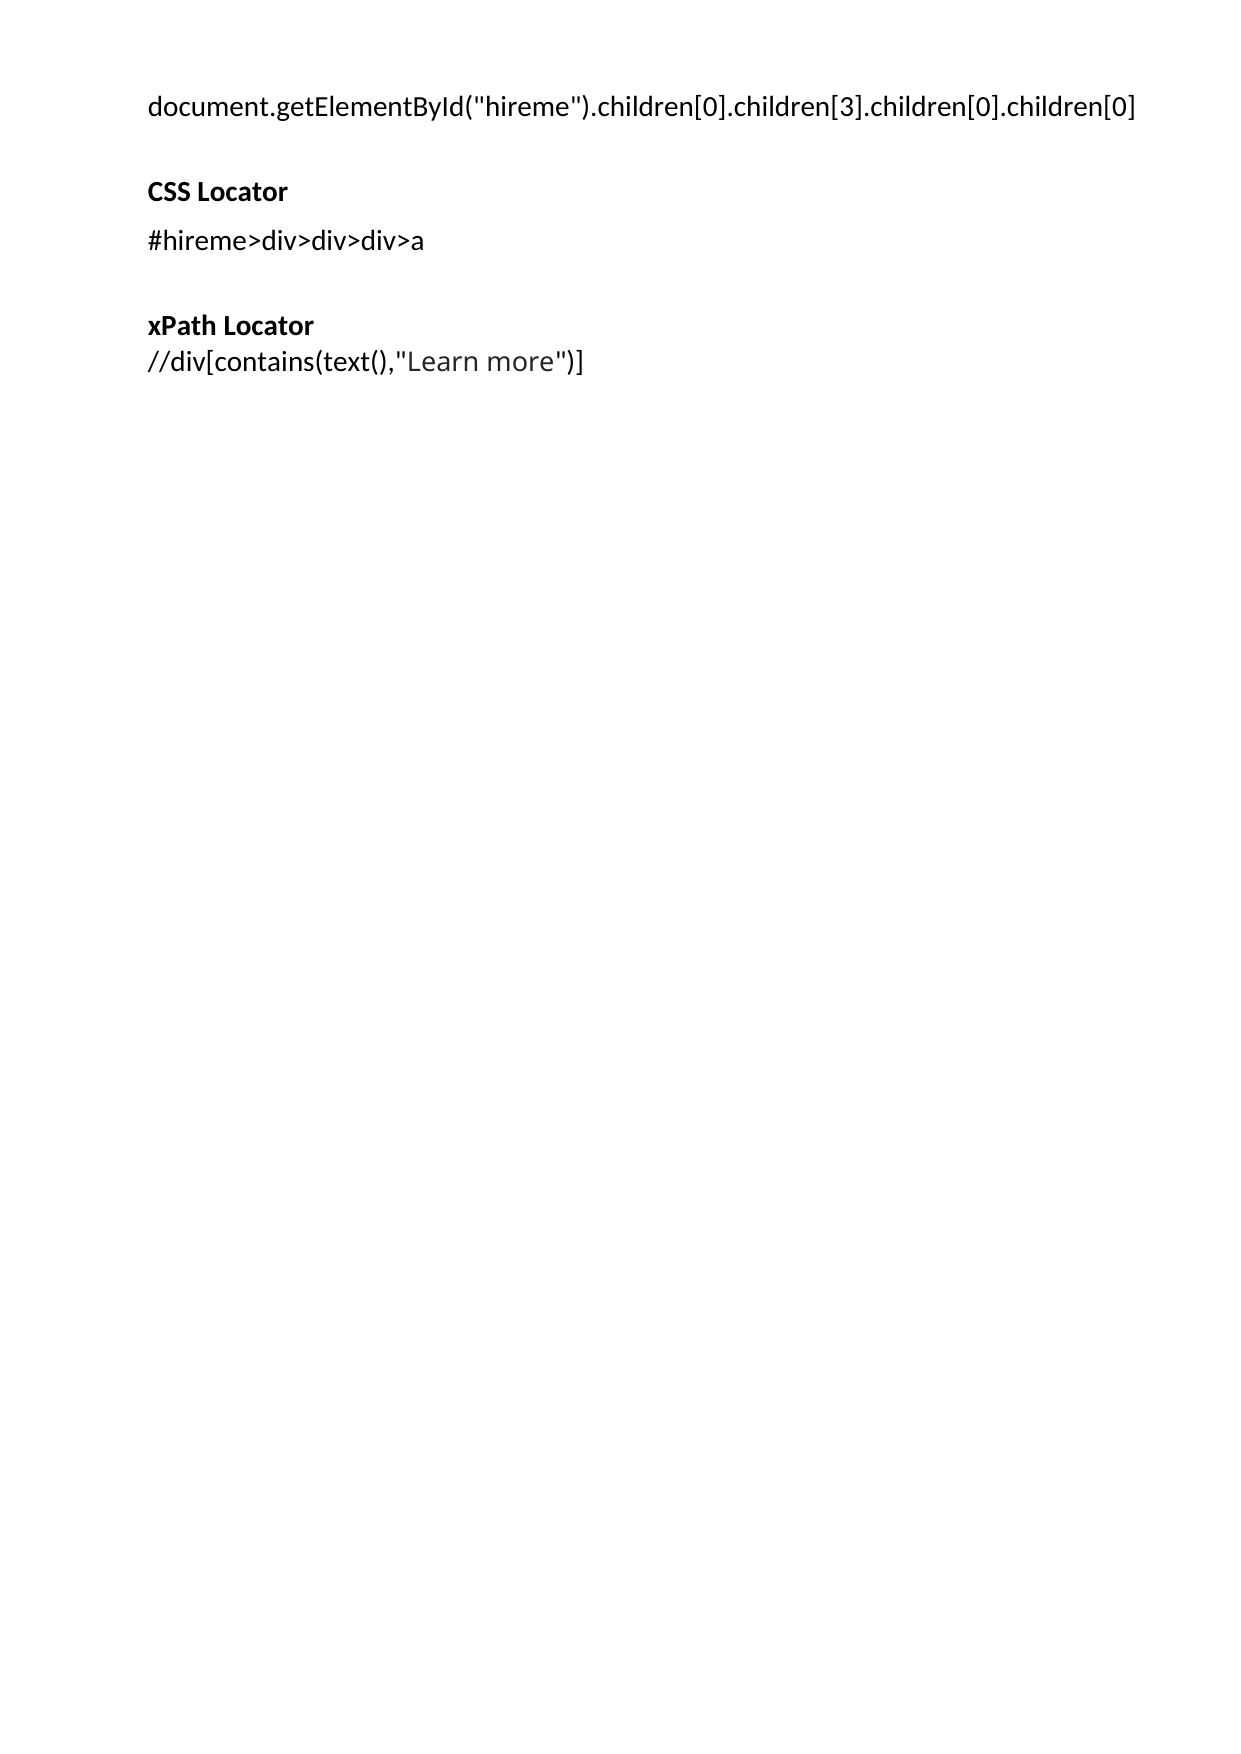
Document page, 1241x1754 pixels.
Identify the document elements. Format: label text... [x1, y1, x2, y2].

text //div[contains(text(),"Learn more")] [148, 342, 1152, 379]
text document.getElementById("hireme").children[0].children[3].children[0].children[0] [148, 88, 1152, 124]
text #hireme>div>div>div>a [148, 222, 1152, 258]
text CSS Locator [148, 173, 1152, 209]
text xPath Locator [148, 307, 1152, 342]
